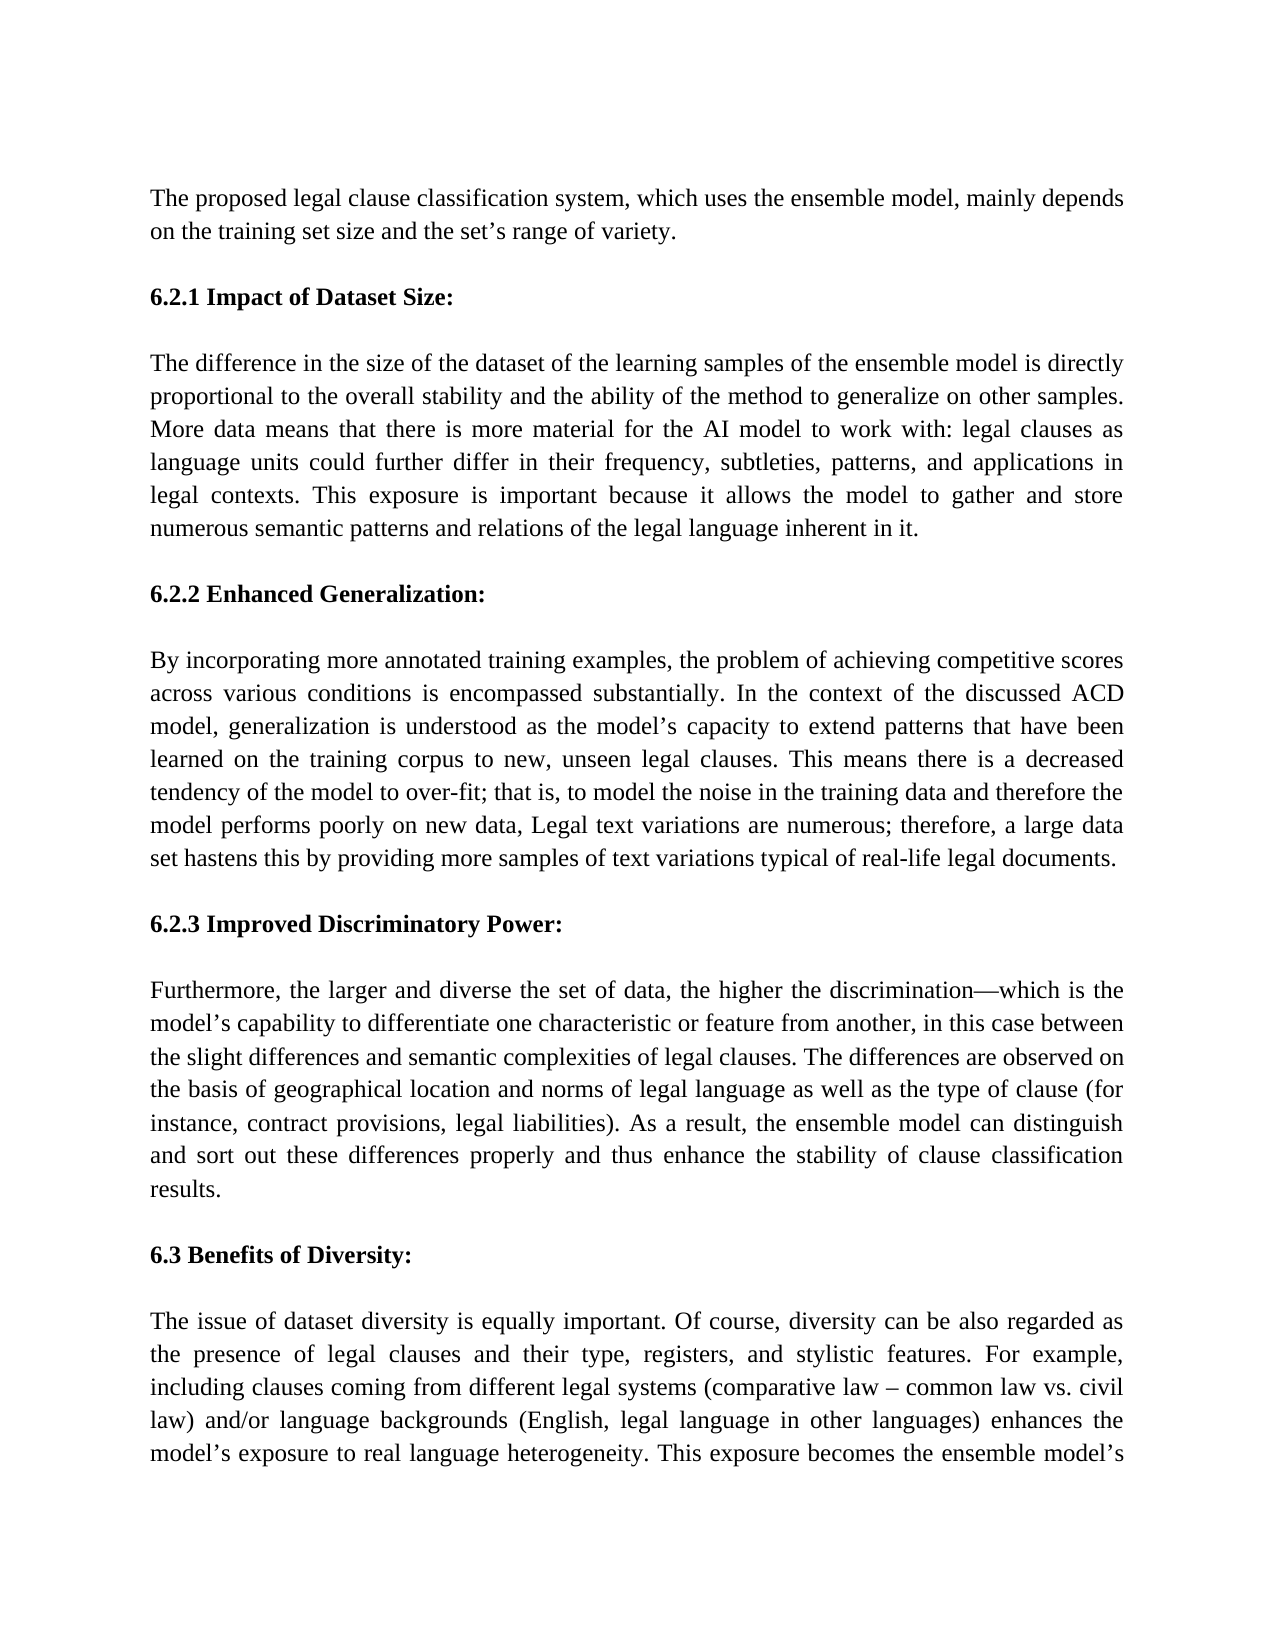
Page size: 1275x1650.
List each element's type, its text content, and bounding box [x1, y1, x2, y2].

text By incorporating more annotated training examples, the problem of achieving competitive scores across various conditions is encompassed substantially. In the context of the discussed ACD model, generalization is understood as the model’s capacity to extend patterns that have been learned on the training corpus to new, unseen legal clauses. This means there is a decreased tendency of the model to over-fit; that is, to model the noise in the training data and therefore the model performs poorly on new data, Legal text variations are numerous; therefore, a large data set hastens this by providing more samples of text variations typical of real-life legal documents. [150, 645, 1125, 872]
text 6.2.3 Improved Discriminatory Power: [150, 909, 1125, 938]
text 6.3 Benefits of Diversity: [150, 1240, 1125, 1268]
text Furthermore, the larger and diverse the set of data, the higher the discrimination—which is the model’s capability to differentiate one characteristic or feature from another, in this case between the slight differences and semantic complexities of legal clauses. The differences are observed on the basis of geographical location and norms of legal language as well as the type of clause (for instance, contract provisions, legal liabilities). As a result, the ensemble model can distinguish and sort out these differences properly and thus enhance the stability of clause classification results. [150, 976, 1125, 1202]
text 6.2.1 Impact of Dataset Size: [150, 282, 1125, 311]
text The proposed legal clause classification system, which uses the ensemble model, mainly depends on the training set size and the set’s range of variety. [150, 183, 1125, 245]
text The difference in the size of the dataset of the learning samples of the ensemble model is directly proportional to the overall stability and the ability of the method to generalize on other samples. More data means that there is more material for the AI model to work with: legal clauses as language units could further differ in their frequency, subtleties, patterns, and applications in legal contexts. This exposure is important because it allows the model to gather and store numerous semantic patterns and relations of the legal language inherent in it. [150, 348, 1125, 542]
text 6.2.2 Enhanced Generalization: [150, 579, 1125, 608]
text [150, 1306, 1125, 1467]
